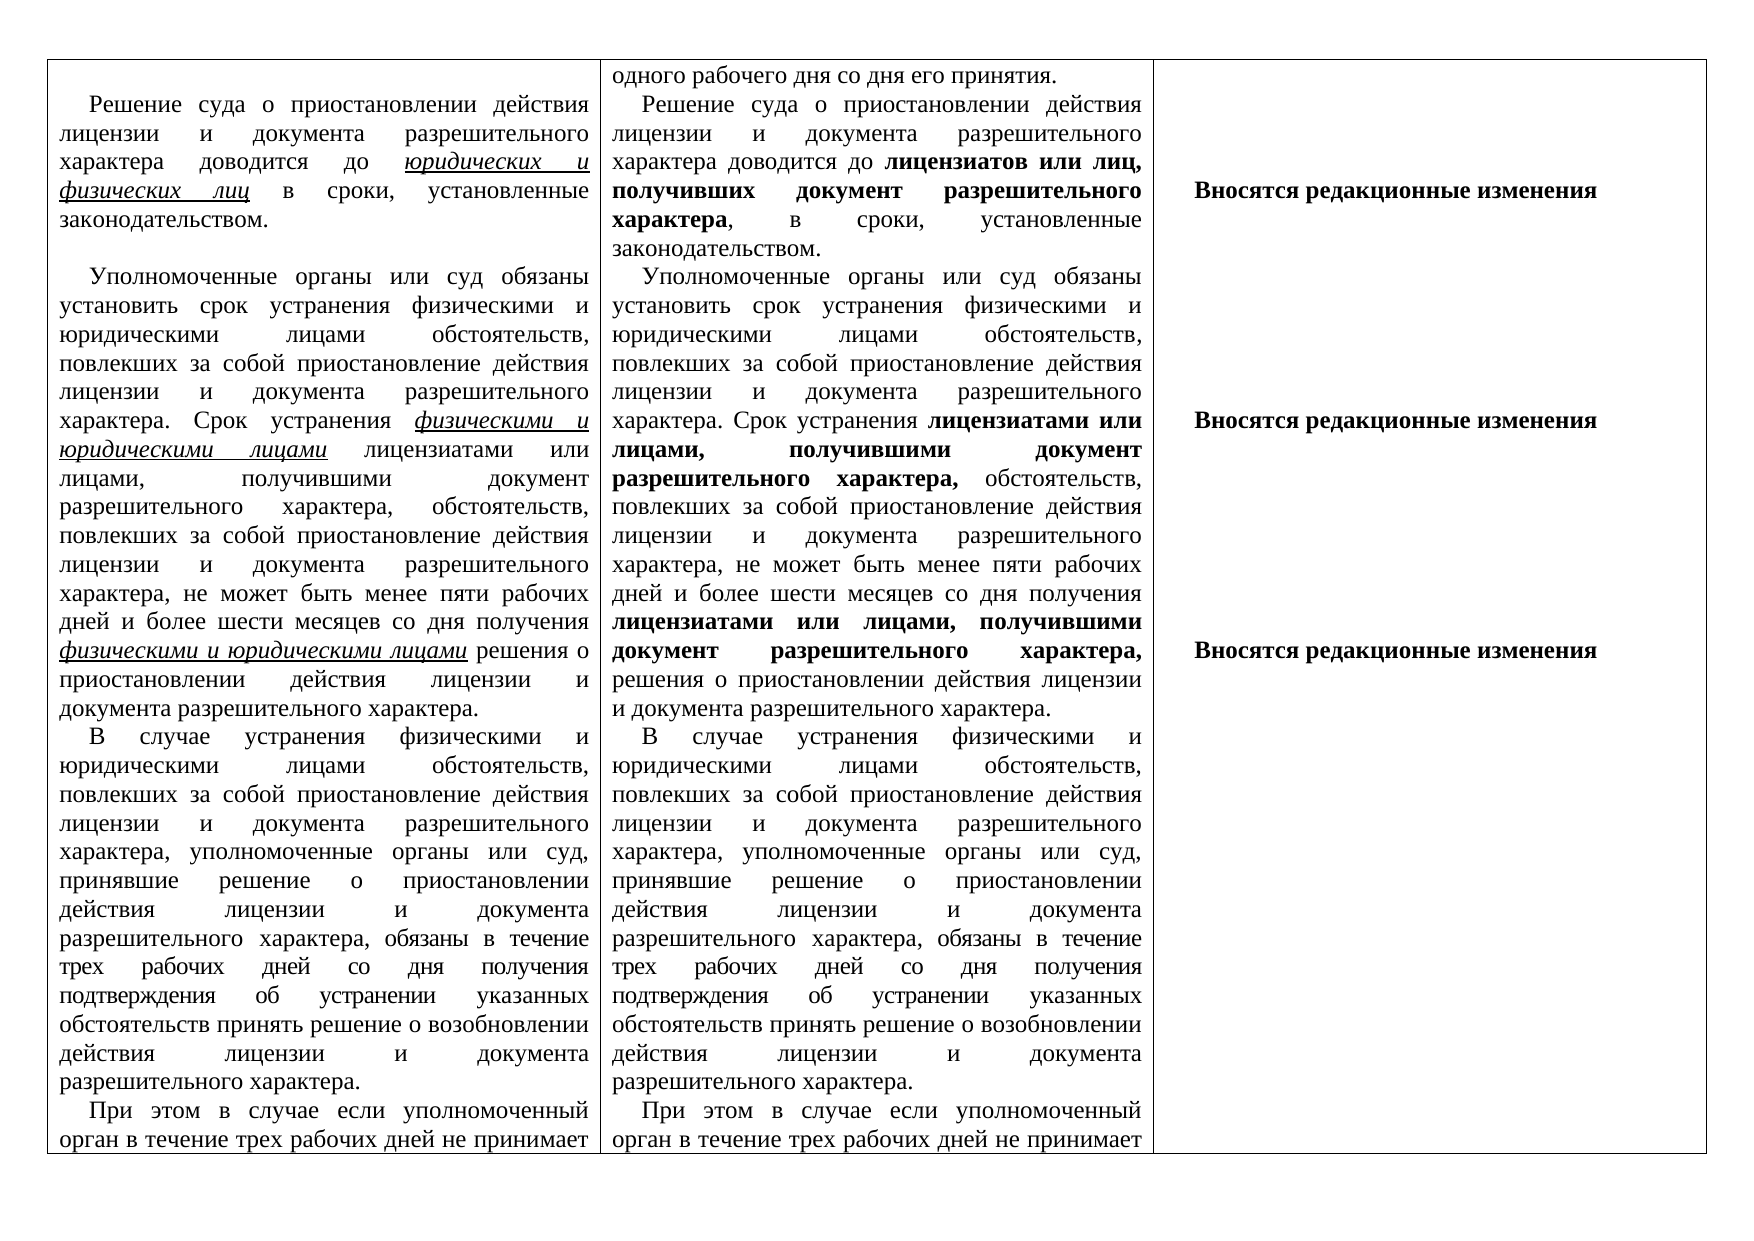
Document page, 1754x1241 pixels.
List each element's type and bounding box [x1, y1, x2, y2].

table_cell [1154, 60, 1706, 1153]
table_cell [601, 60, 1153, 1153]
table_cell [48, 60, 600, 1153]
